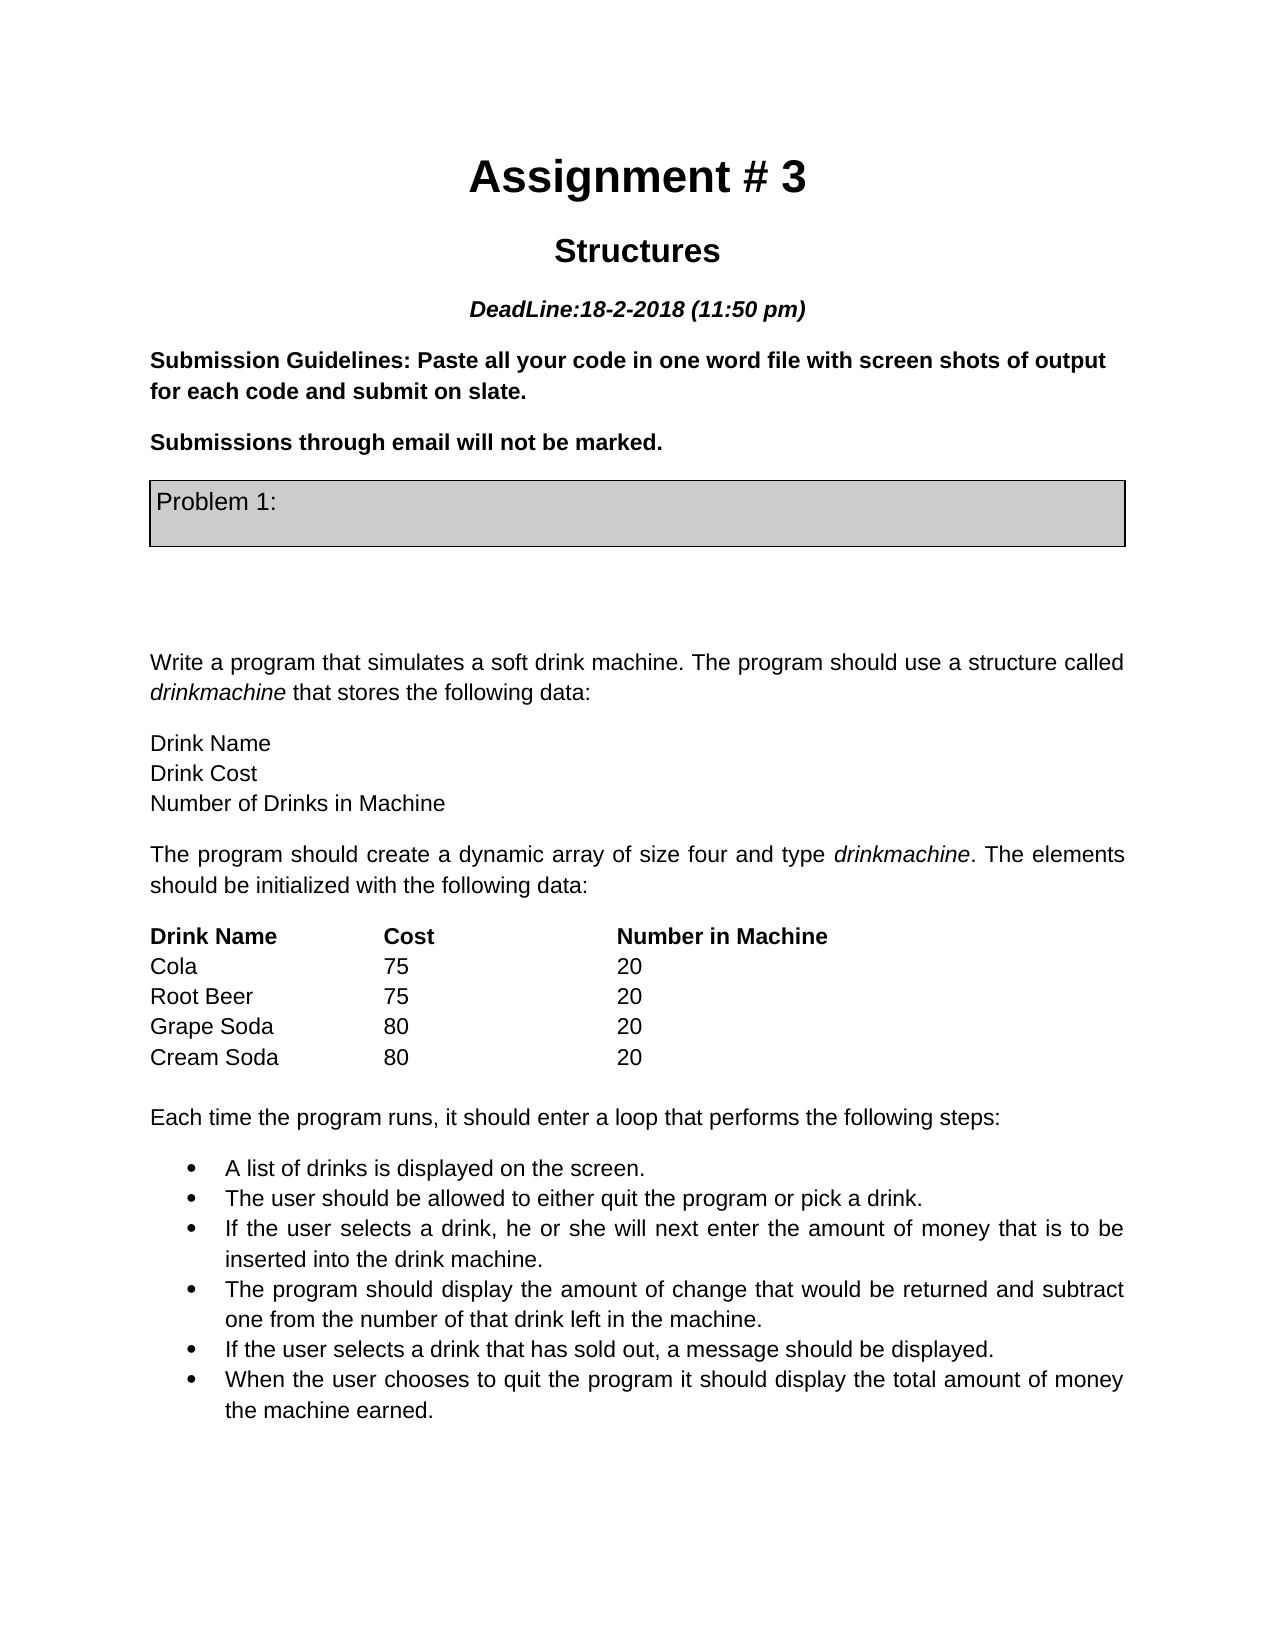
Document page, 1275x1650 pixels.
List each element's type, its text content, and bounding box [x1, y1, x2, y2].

list When the user chooses to quit the program it should display the total amount of money the machine earned. [187, 1366, 1125, 1423]
list If the user selects a drink, he or she will next enter the amount of money that is to be inserted into the drink machine. [187, 1215, 1125, 1272]
text Drink Name Cost Number in Machine Cola 75 20 Root Beer 75 20 Grape Soda 80 20 Cream Soda 80 20 [150, 923, 1125, 1070]
list If the user selects a drink that has sold out, a message should be displayed. [187, 1336, 1125, 1363]
list The program should display the amount of change that would be returned and subtract one from the number of that drink left in the machine. [187, 1276, 1125, 1332]
text The program should create a dynamic array of size four and type drinkmachine. The elements should be initialized with the following data: [150, 841, 1125, 898]
text Submissions through email will not be marked. [150, 429, 1125, 455]
text Structures [150, 231, 1125, 270]
list The user should be allowed to either quit the program or pick a drink. [187, 1185, 1125, 1212]
text Submission Guidelines: Paste all your code in one word file with screen shots of output for each code and submit on slate. [150, 347, 1125, 404]
text Assignment # 3 [150, 150, 1125, 203]
table_header Problem 1: [151, 481, 1124, 546]
text DeadLine:18-2-2018 (11:50 pm) [150, 296, 1125, 323]
list A list of drinks is displayed on the screen. [187, 1155, 1125, 1181]
text Write a program that simulates a soft drink machine. The program should use a structure called drinkmachine that stores the following data: [150, 649, 1125, 705]
text Drink Name Drink Cost Number of Drinks in Machine [150, 730, 1125, 817]
text Each time the program runs, it should enter a loop that performs the following steps: [150, 1104, 1125, 1130]
